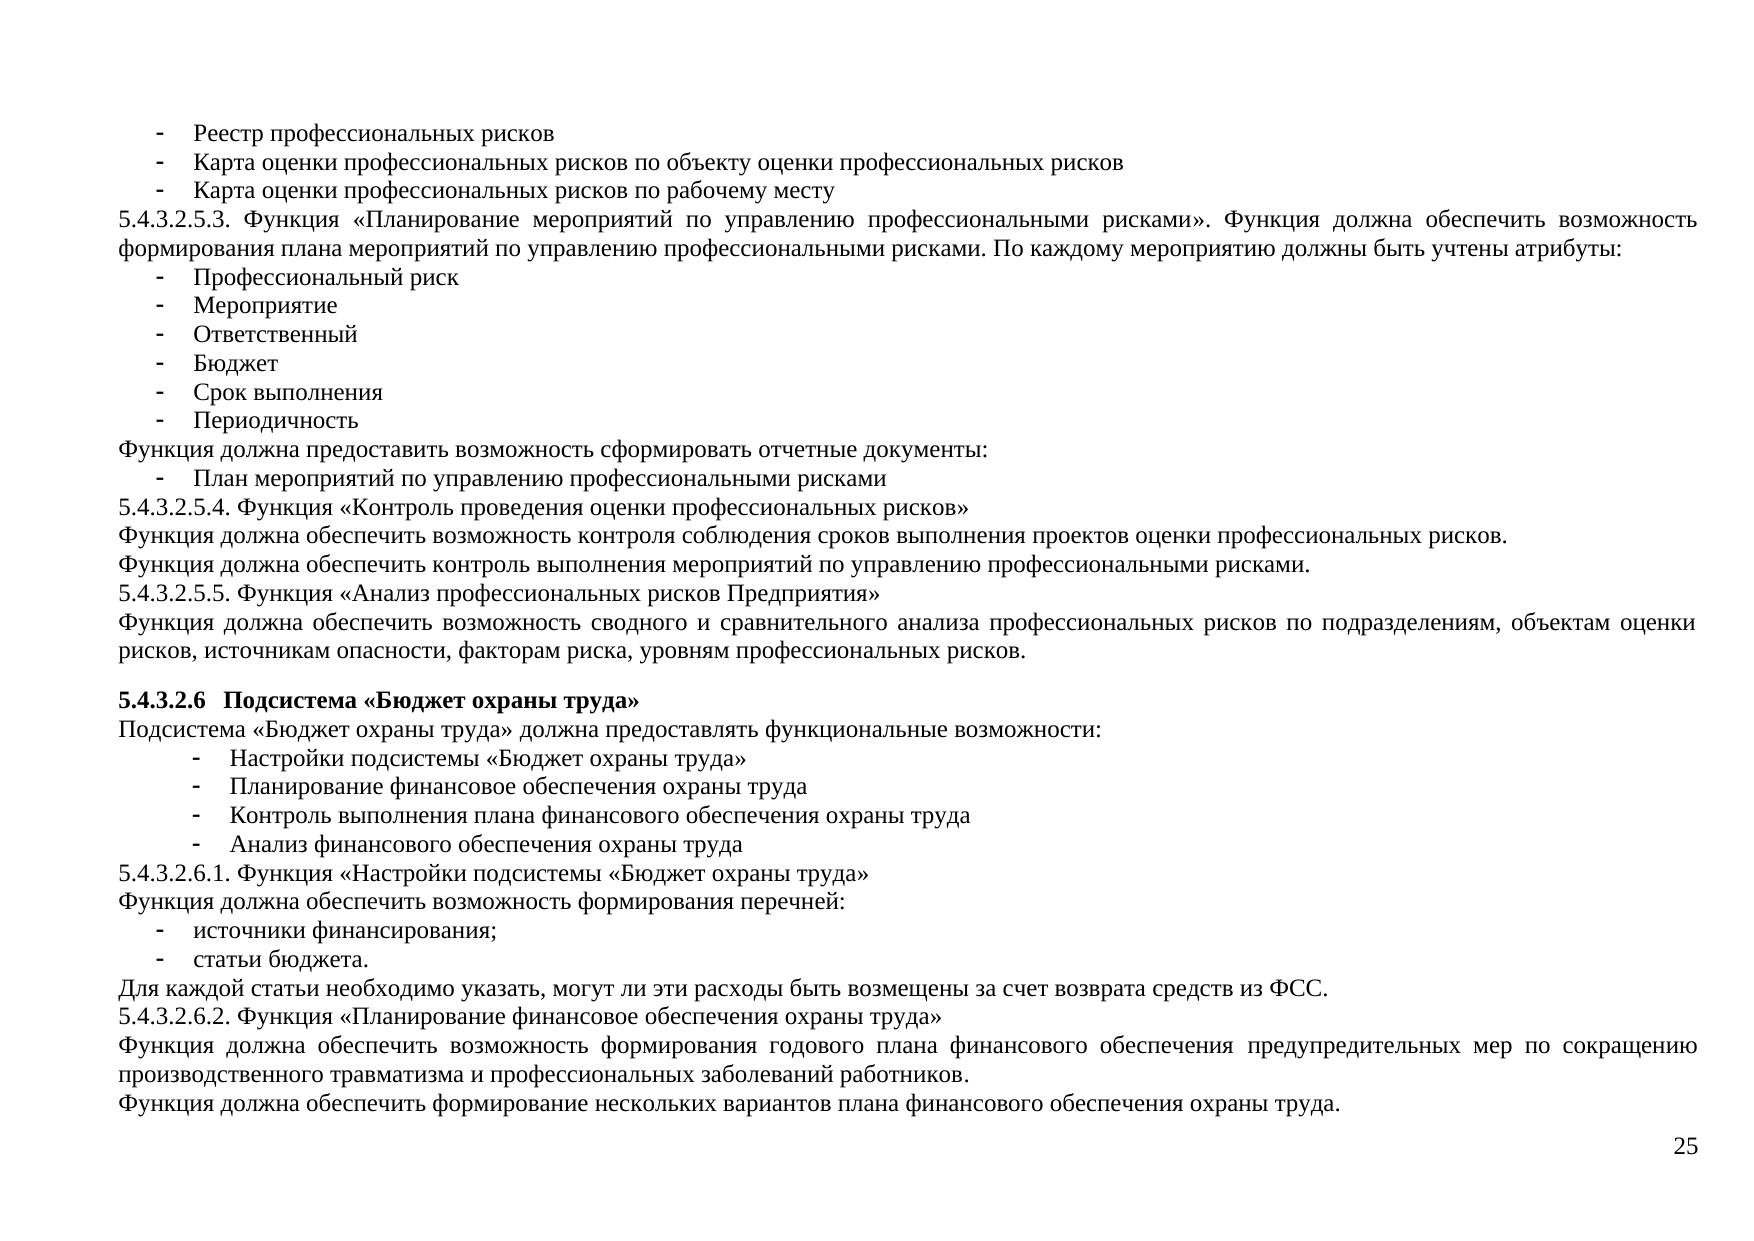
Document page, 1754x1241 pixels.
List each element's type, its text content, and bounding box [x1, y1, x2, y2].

list Бюджет [156, 348, 1698, 377]
text Функция должна обеспечить возможность контроля соблюдения сроков выполнения проектов оценки профессиональных рисков. [118, 521, 1698, 549]
list Контроль выполнения плана финансового обеспечения охраны труда [192, 800, 1698, 829]
list Профессиональный риск [156, 262, 1698, 291]
text Функция должна предоставить возможность сформировать отчетные документы: [118, 434, 1698, 463]
text Функция должна обеспечить формирование нескольких вариантов плана финансового обеспечения охраны труда. [118, 1088, 1698, 1116]
list Периодичность [156, 406, 1698, 434]
text Функция должна обеспечить контроль выполнения мероприятий по управлению профессиональными рисками. [118, 549, 1698, 578]
list статьи бюджета. [156, 944, 1698, 973]
text 5.4.3.2.5.3. Функция «Планирование мероприятий по управлению профессиональными рисками». Функция должна обеспечить возможность формирования плана мероприятий по управлению профессиональными рисками. По каждому мероприятию должны быть учтены атрибуты: [118, 204, 1698, 262]
text Функция должна обеспечить возможность формирования годового плана финансового обеспечения предупредительных мер по сокращению производственного травматизма и профессиональных заболеваний работников. [118, 1030, 1698, 1088]
text 5.4.3.2.5.4. Функция «Контроль проведения оценки профессиональных рисков» [118, 492, 1698, 521]
list План мероприятий по управлению профессиональными рисками [156, 463, 1698, 492]
list Планирование финансовое обеспечения охраны труда [192, 771, 1698, 800]
text 5.4.3.2.5.5. Функция «Анализ профессиональных рисков Предприятия» [118, 578, 1698, 607]
list Срок выполнения [156, 377, 1698, 406]
text Функция должна обеспечить возможность формирования перечней: [118, 886, 1698, 915]
text 5.4.3.2.6.1. Функция «Настройки подсистемы «Бюджет охраны труда» [118, 858, 1698, 886]
list Карта оценки профессиональных рисков по рабочему месту [156, 176, 1698, 204]
list Карта оценки профессиональных рисков по объекту оценки профессиональных рисков [156, 147, 1698, 176]
list Анализ финансового обеспечения охраны труда [192, 829, 1698, 858]
text Подсистема «Бюджет охраны труда» должна предоставлять функциональные возможности: [118, 714, 1698, 743]
list источники финансирования; [156, 915, 1698, 944]
list Настройки подсистемы «Бюджет охраны труда» [192, 743, 1698, 771]
list Мероприятие [156, 291, 1698, 319]
text Для каждой статьи необходимо указать, могут ли эти расходы быть возмещены за счет возврата средств из ФСС. [118, 973, 1698, 1001]
text 5.4.3.2.6.2. Функция «Планирование финансовое обеспечения охраны труда» [118, 1001, 1698, 1030]
list Ответственный [156, 319, 1698, 348]
list Реестр профессиональных рисков [156, 118, 1698, 147]
subtitle Подсистема «Бюджет охраны труда» [118, 685, 1698, 714]
text Функция должна обеспечить возможность сводного и сравнительного анализа профессиональных рисков по подразделениям, объектам оценки рисков, источникам опасности, факторам риска, уровням профессиональных рисков. [118, 607, 1698, 664]
